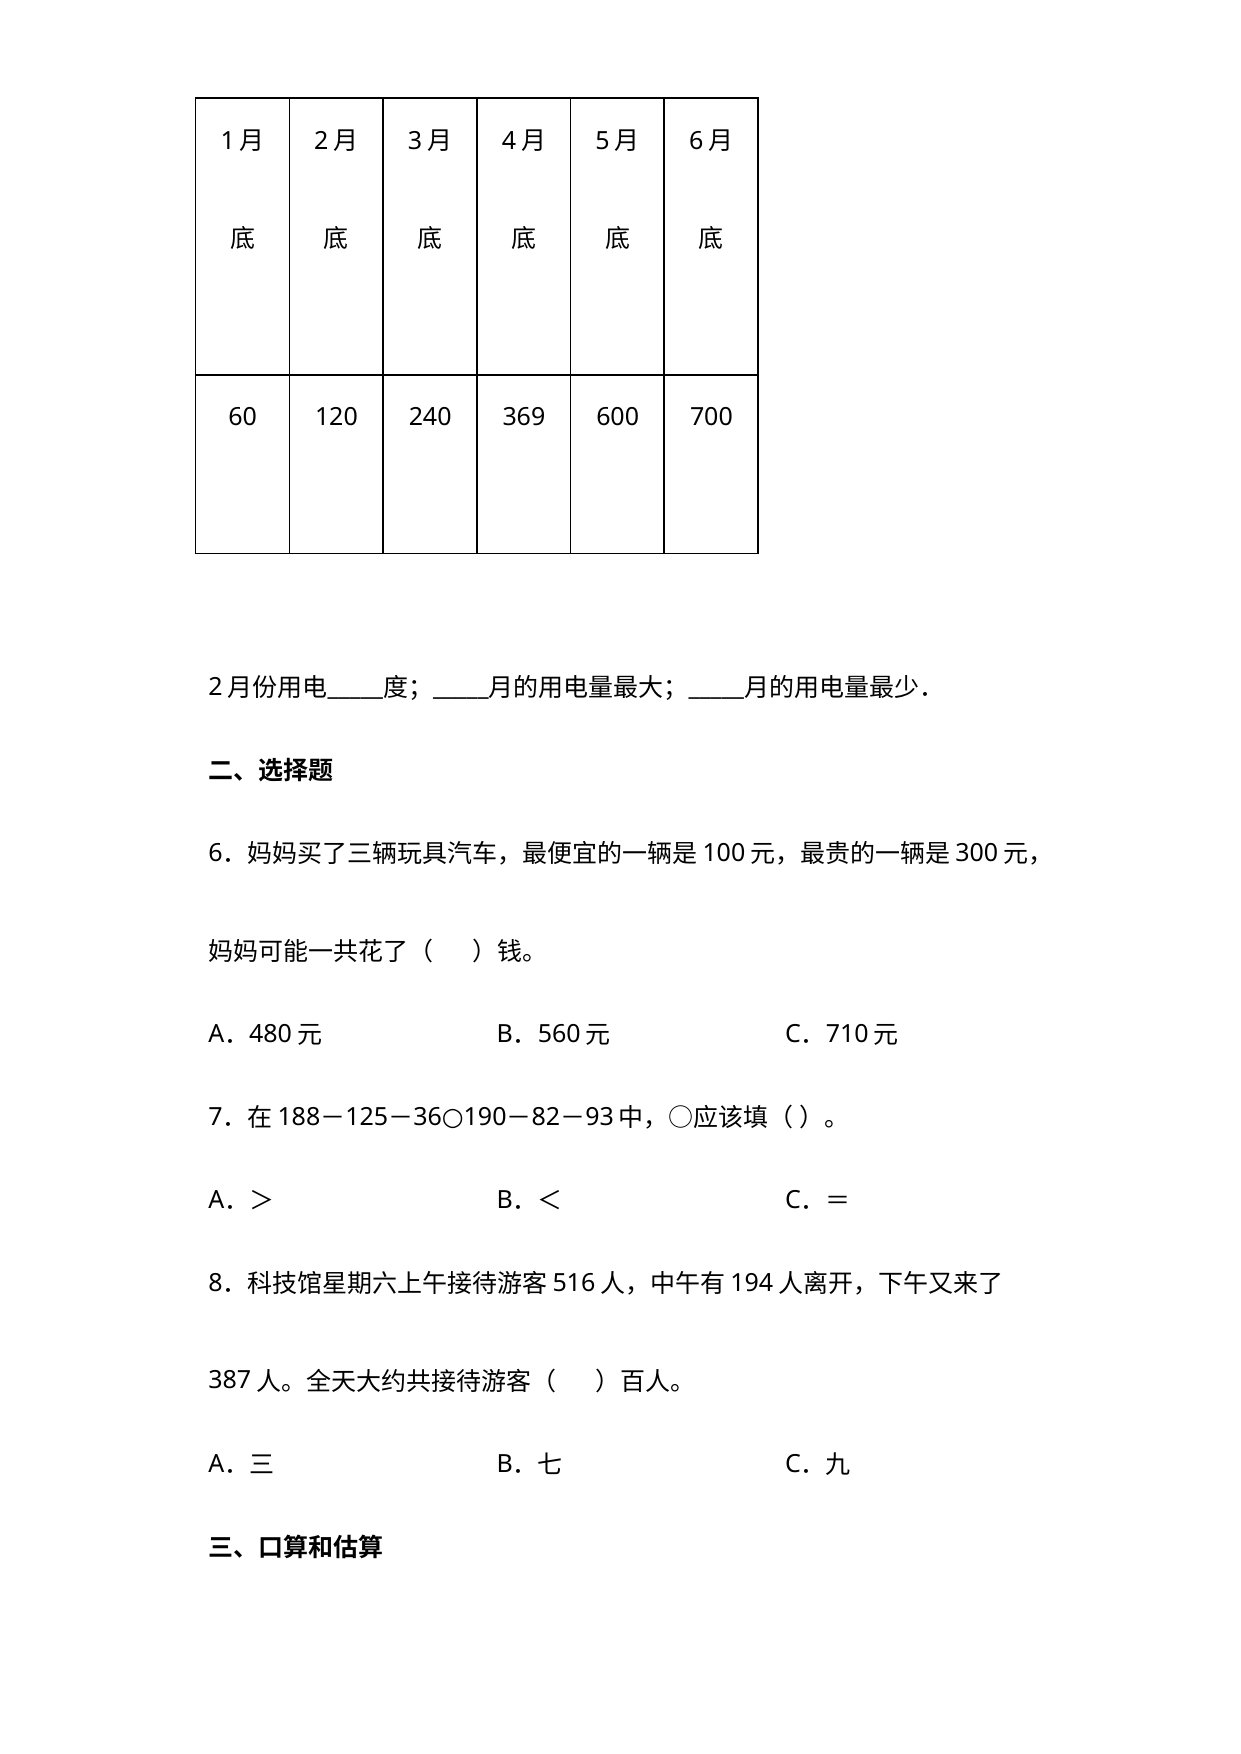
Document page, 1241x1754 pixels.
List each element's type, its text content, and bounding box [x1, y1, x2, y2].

text 二、选择题 [208, 736, 1032, 801]
table_cell 120 [290, 376, 382, 552]
text 8．科技馆星期六上午接待游客516人，中午有194人离开，下午又来了387人。全天大约共接待游客（ ）百人。 [208, 1249, 1032, 1412]
table_header 5月底 [571, 99, 663, 374]
table_cell 369 [478, 376, 570, 552]
table_header 1月底 [196, 99, 289, 374]
text 7．在188－125－36○190－82－93中，○应该填（ ）。 [208, 1083, 1032, 1148]
table_cell 600 [571, 376, 663, 552]
text A．480元 B．560元 C．710元 [208, 1000, 1032, 1065]
table_header 3月底 [384, 99, 476, 374]
table_cell 240 [384, 376, 476, 552]
text 三、口算和估算 [208, 1513, 1032, 1578]
table_header 2月底 [290, 99, 382, 374]
table_header 4月底 [478, 99, 570, 374]
text A．＞ B．＜ C．＝ [208, 1166, 1032, 1231]
text A．三 B．七 C．九 [208, 1430, 1032, 1495]
text 2月份用电_____度；_____月的用电量最大；_____月的用电量最少． [208, 653, 1032, 718]
text 6．妈妈买了三辆玩具汽车，最便宜的一辆是100元，最贵的一辆是300元，妈妈可能一共花了（ ）钱。 [208, 819, 1032, 982]
table_header 6月底 [665, 99, 757, 374]
table_cell 60 [196, 376, 289, 552]
table_cell 700 [665, 376, 757, 552]
